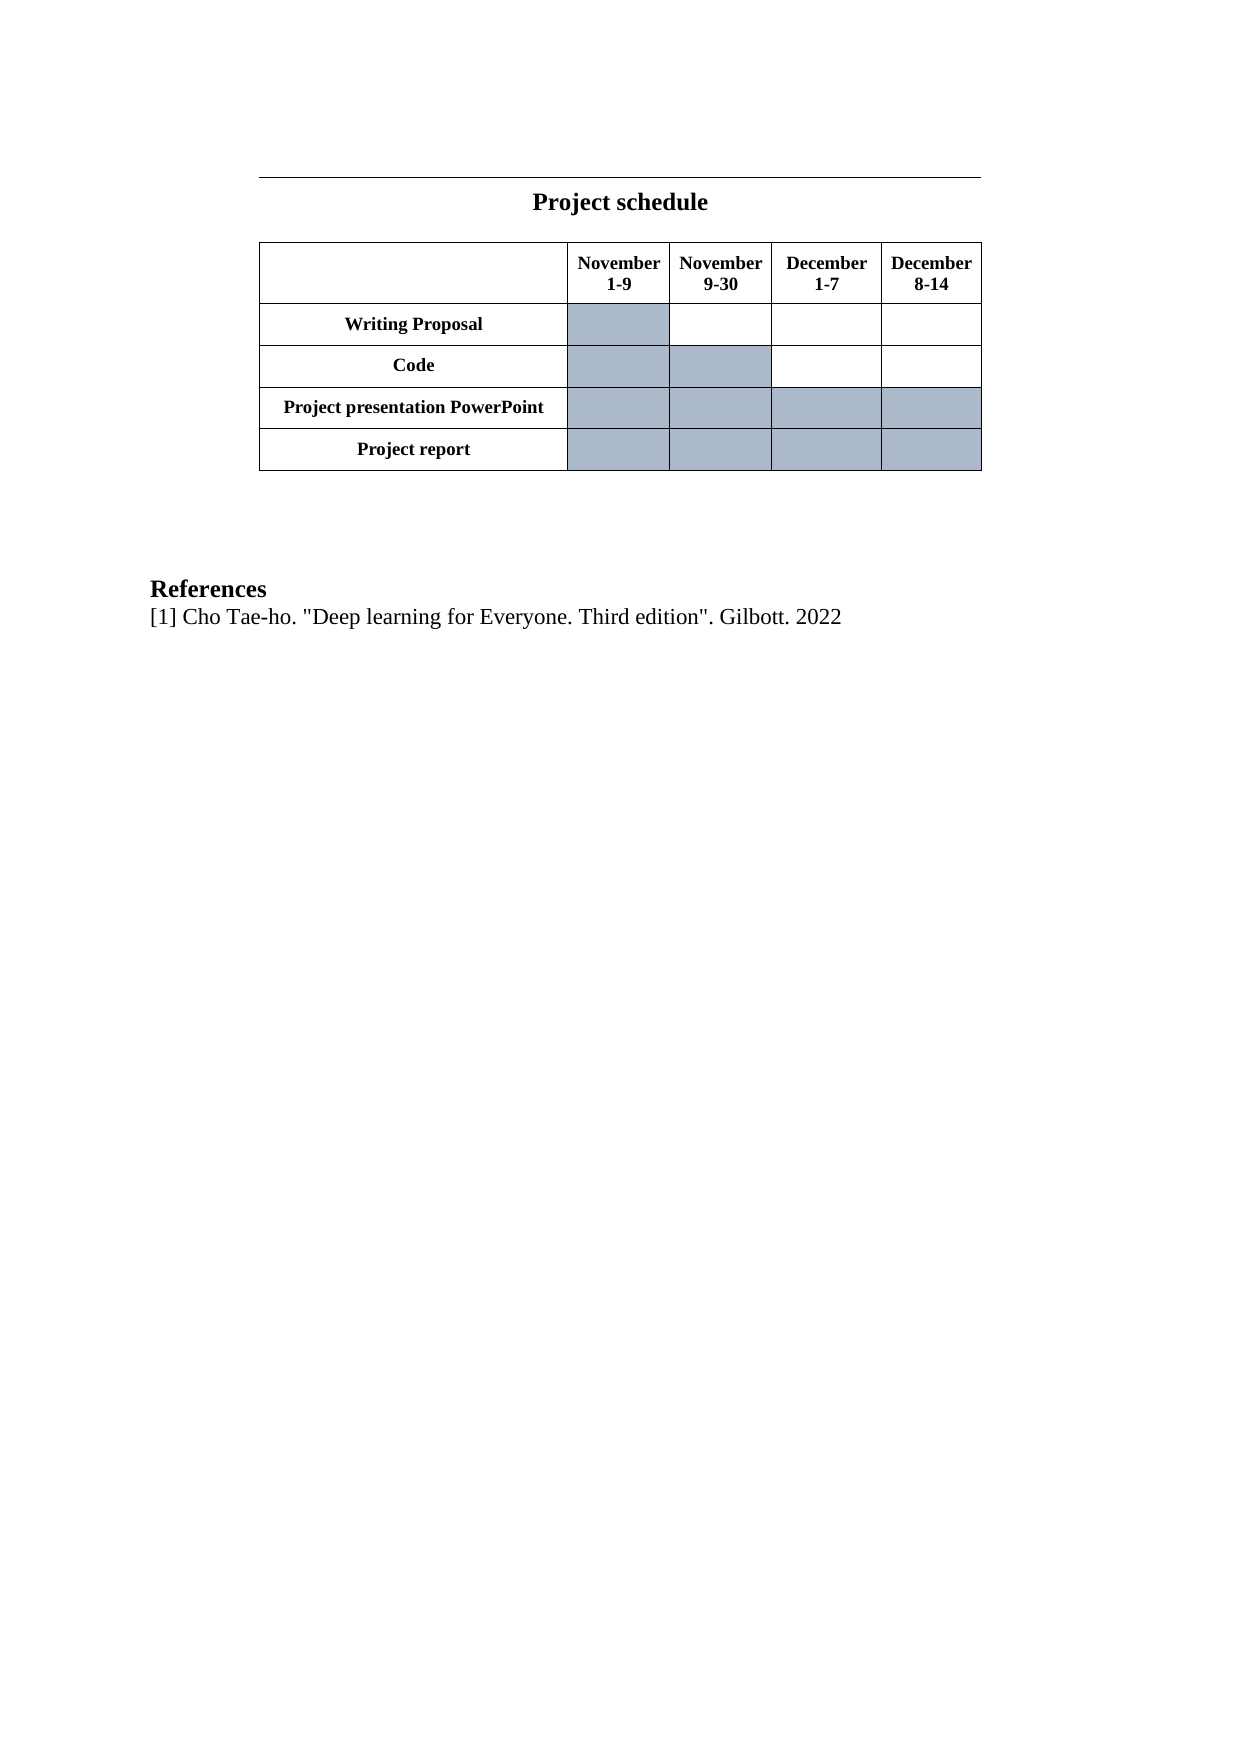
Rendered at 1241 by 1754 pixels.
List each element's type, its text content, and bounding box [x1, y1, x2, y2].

text [1] Cho Tae-ho. "Deep learning for Everyone. Third edition". Gilbott. 2022 [150, 603, 1090, 629]
text References [150, 574, 1090, 603]
